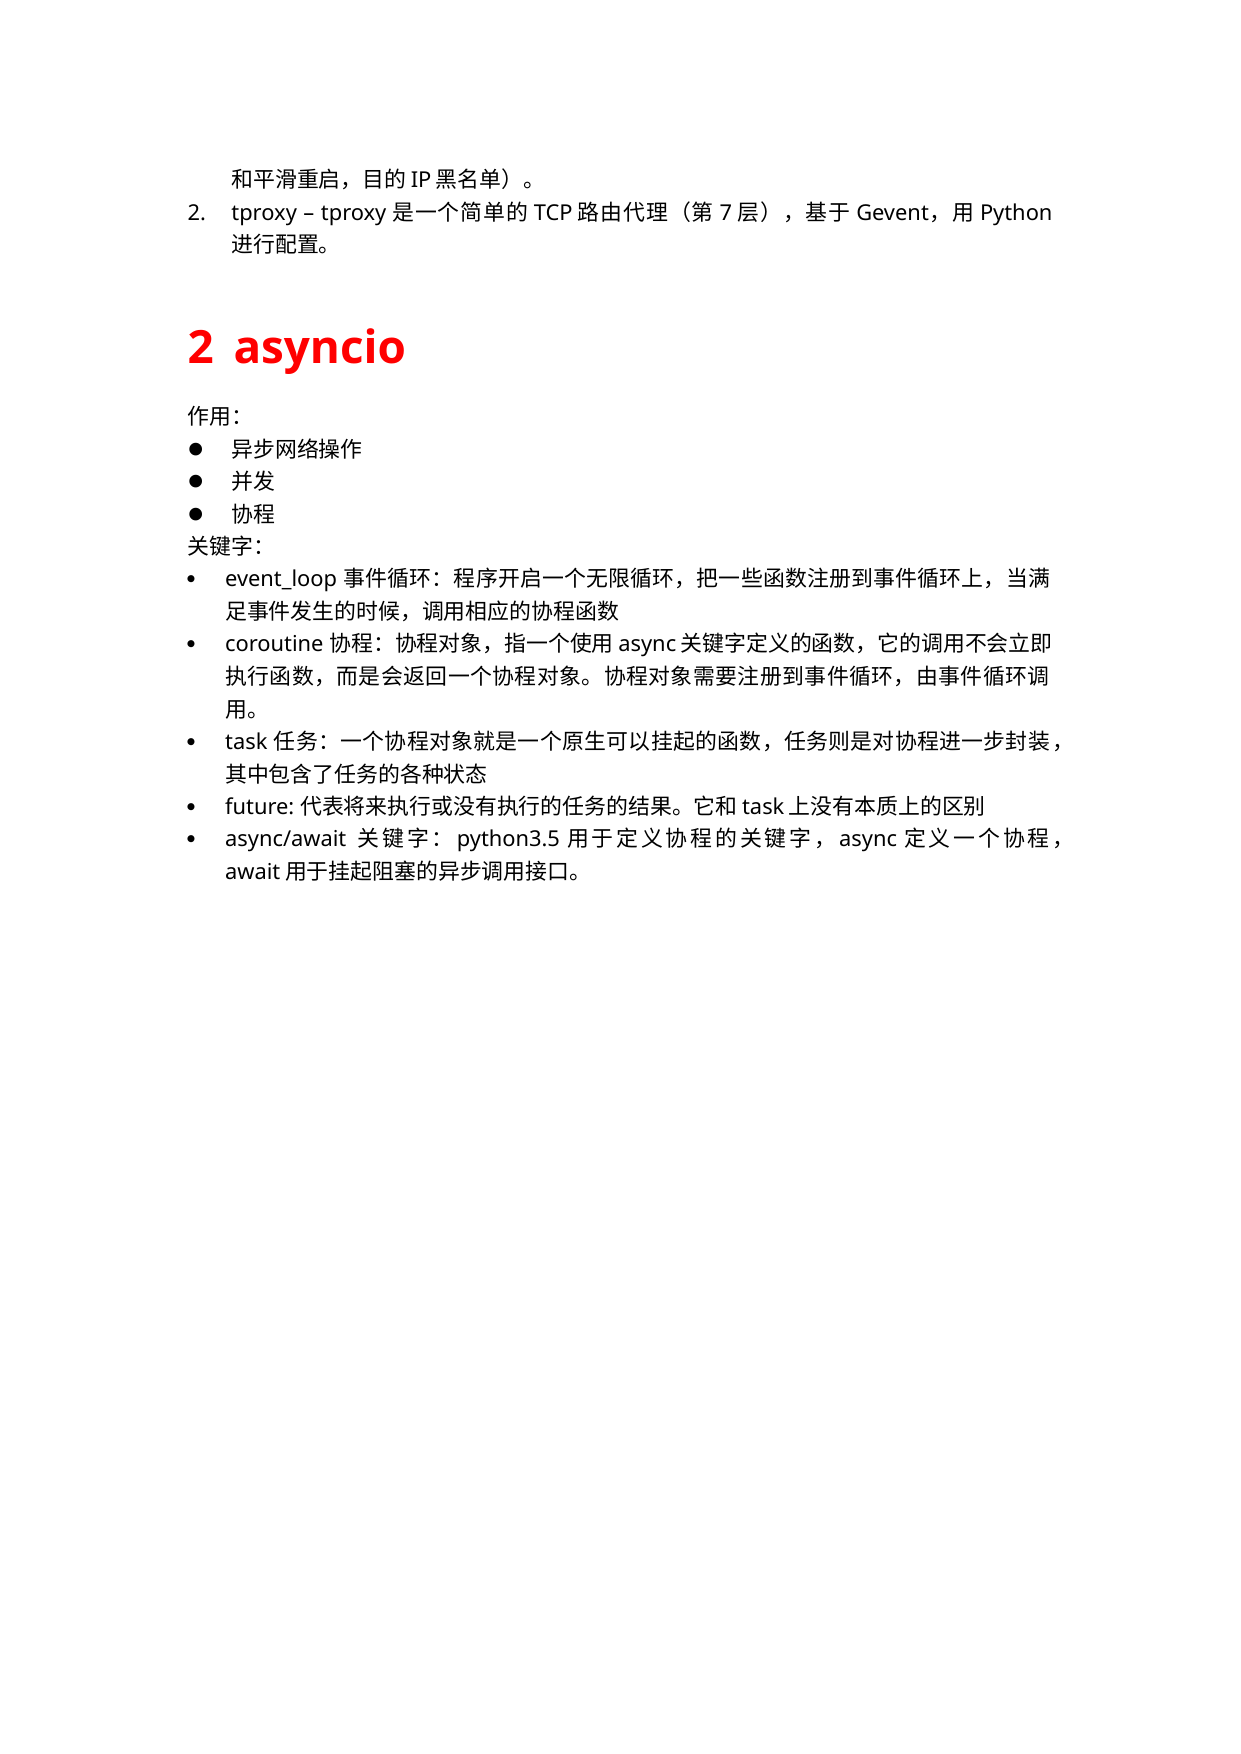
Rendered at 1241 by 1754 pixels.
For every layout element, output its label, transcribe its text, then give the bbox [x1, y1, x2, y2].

list coroutine 协程：协程对象，指一个使用async关键字定义的函数，它的调用不会立即执行函数，而是会返回一个协程对象。协程对象需要注册到事件循环，由事件循环调用。 [187, 626, 1053, 724]
list 协程 [187, 496, 1053, 529]
text 关键字： [187, 529, 1053, 561]
list future: 代表将来执行或没有执行的任务的结果。它和task上没有本质上的区别 [187, 789, 1053, 821]
list async/await 关键字：python3.5用于定义协程的关键字，async定义一个协程，await用于挂起阻塞的异步调用接口。 [187, 821, 1053, 886]
list shadowsocks – 一个快速隧道代理，可穿透防火墙（支持TCP和UDP，TFO，多用户和平滑重启，目的IP黑名单）。 [187, 162, 1053, 194]
list 异步网络操作 [187, 431, 1053, 464]
list task 任务：一个协程对象就是一个原生可以挂起的函数，任务则是对协程进一步封装，其中包含了任务的各种状态 [187, 724, 1053, 789]
text 作用： [187, 399, 1053, 431]
subtitle asyncio [187, 313, 1053, 378]
list tproxy – tproxy是一个简单的TCP路由代理（第7层），基于Gevent，用Python进行配置。 [187, 194, 1053, 259]
list event_loop 事件循环：程序开启一个无限循环，把一些函数注册到事件循环上，当满足事件发生的时候，调用相应的协程函数 [187, 561, 1053, 626]
list 并发 [187, 464, 1053, 496]
